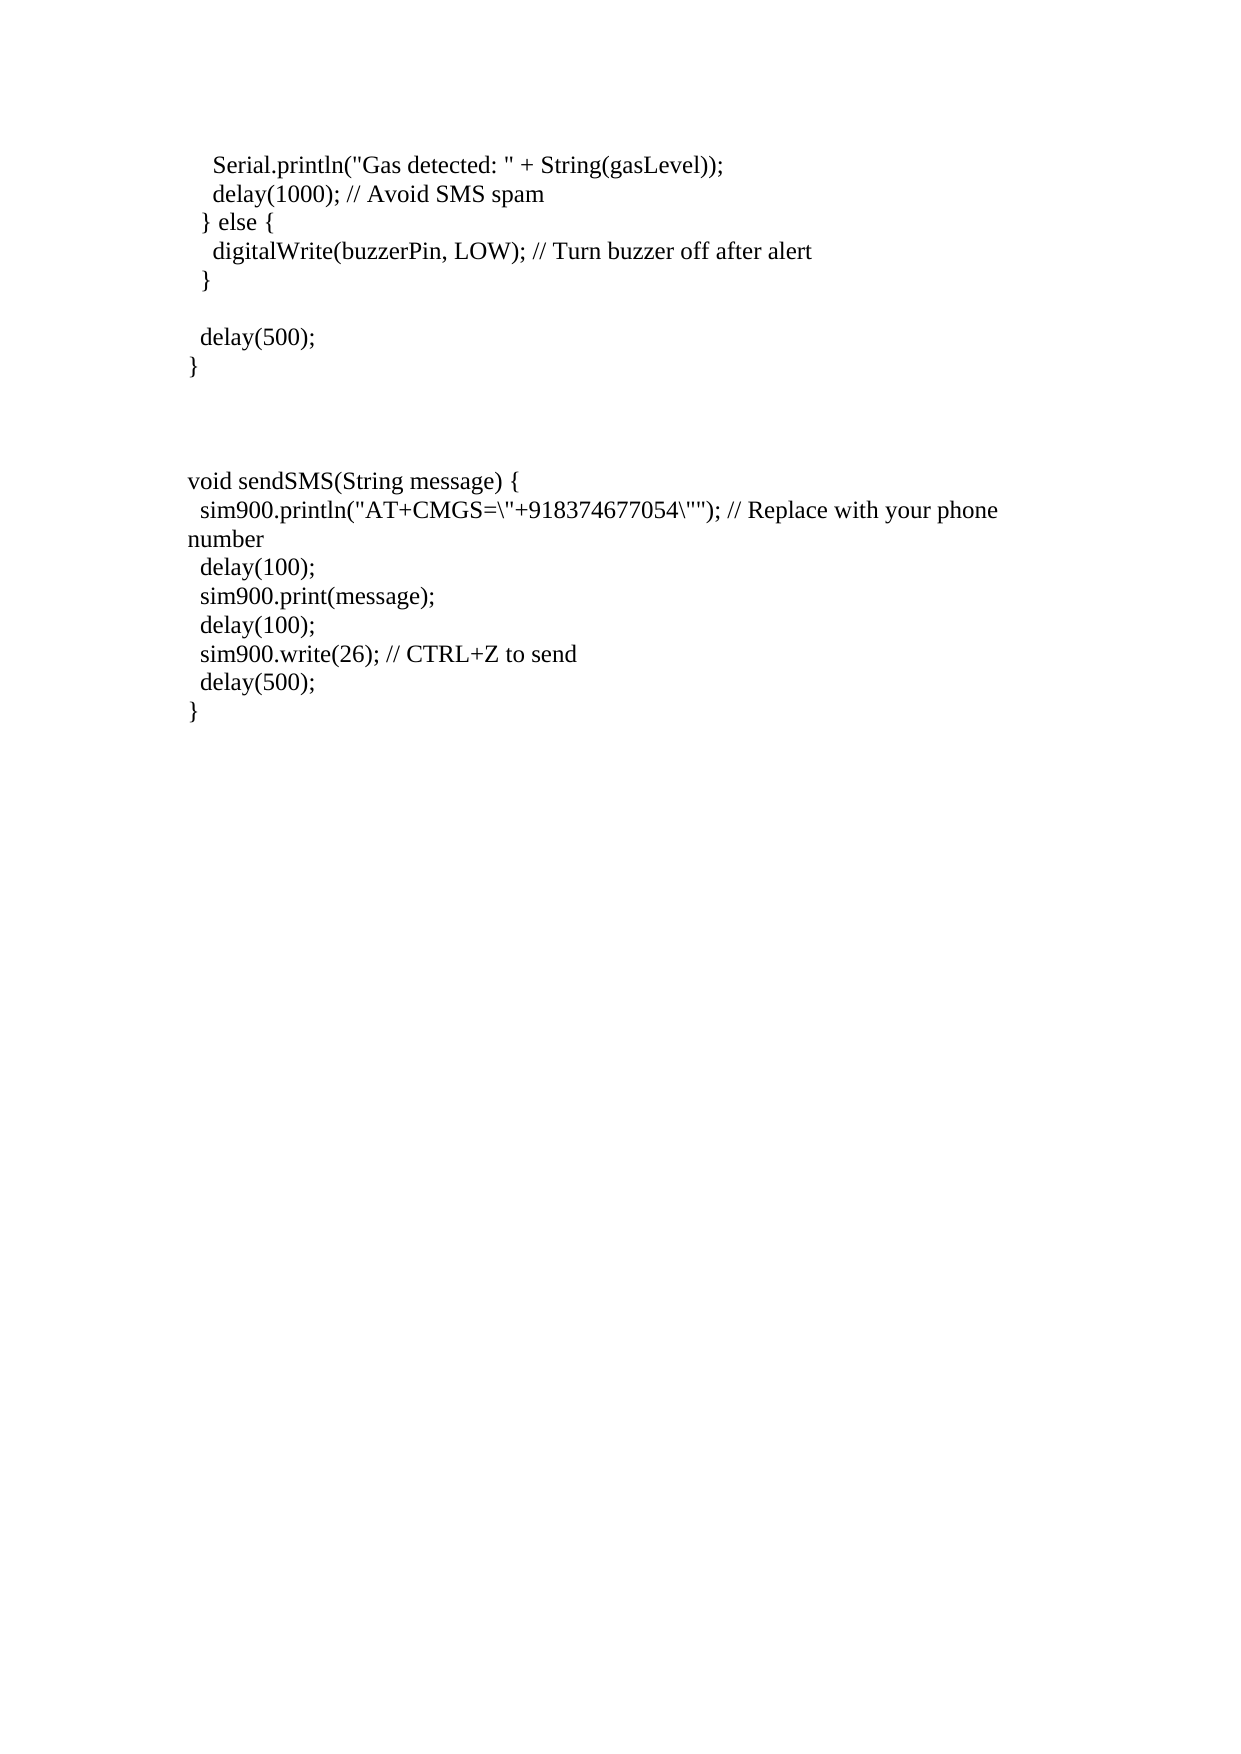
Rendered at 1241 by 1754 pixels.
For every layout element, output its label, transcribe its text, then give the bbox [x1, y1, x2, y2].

text delay(500); [187, 667, 1053, 696]
text delay(100); [187, 610, 1053, 639]
text } [187, 696, 1053, 725]
text sim900.print(message); [187, 581, 1053, 610]
text } [187, 265, 1053, 294]
text } else { [187, 207, 1053, 236]
text delay(500); [187, 322, 1053, 351]
text void sendSMS(String message) { [187, 466, 1053, 495]
text delay(100); [187, 552, 1053, 581]
text sim900.write(26); // CTRL+Z to send [187, 639, 1053, 667]
text } [187, 351, 1053, 380]
text Serial.println("Gas detected: " + String(gasLevel)); [187, 150, 1053, 179]
text delay(1000); // Avoid SMS spam [187, 179, 1053, 207]
text digitalWrite(buzzerPin, LOW); // Turn buzzer off after alert [187, 236, 1053, 265]
text sim900.println("AT+CMGS=\"+918374677054\""); // Replace with your phone number [187, 495, 1053, 552]
